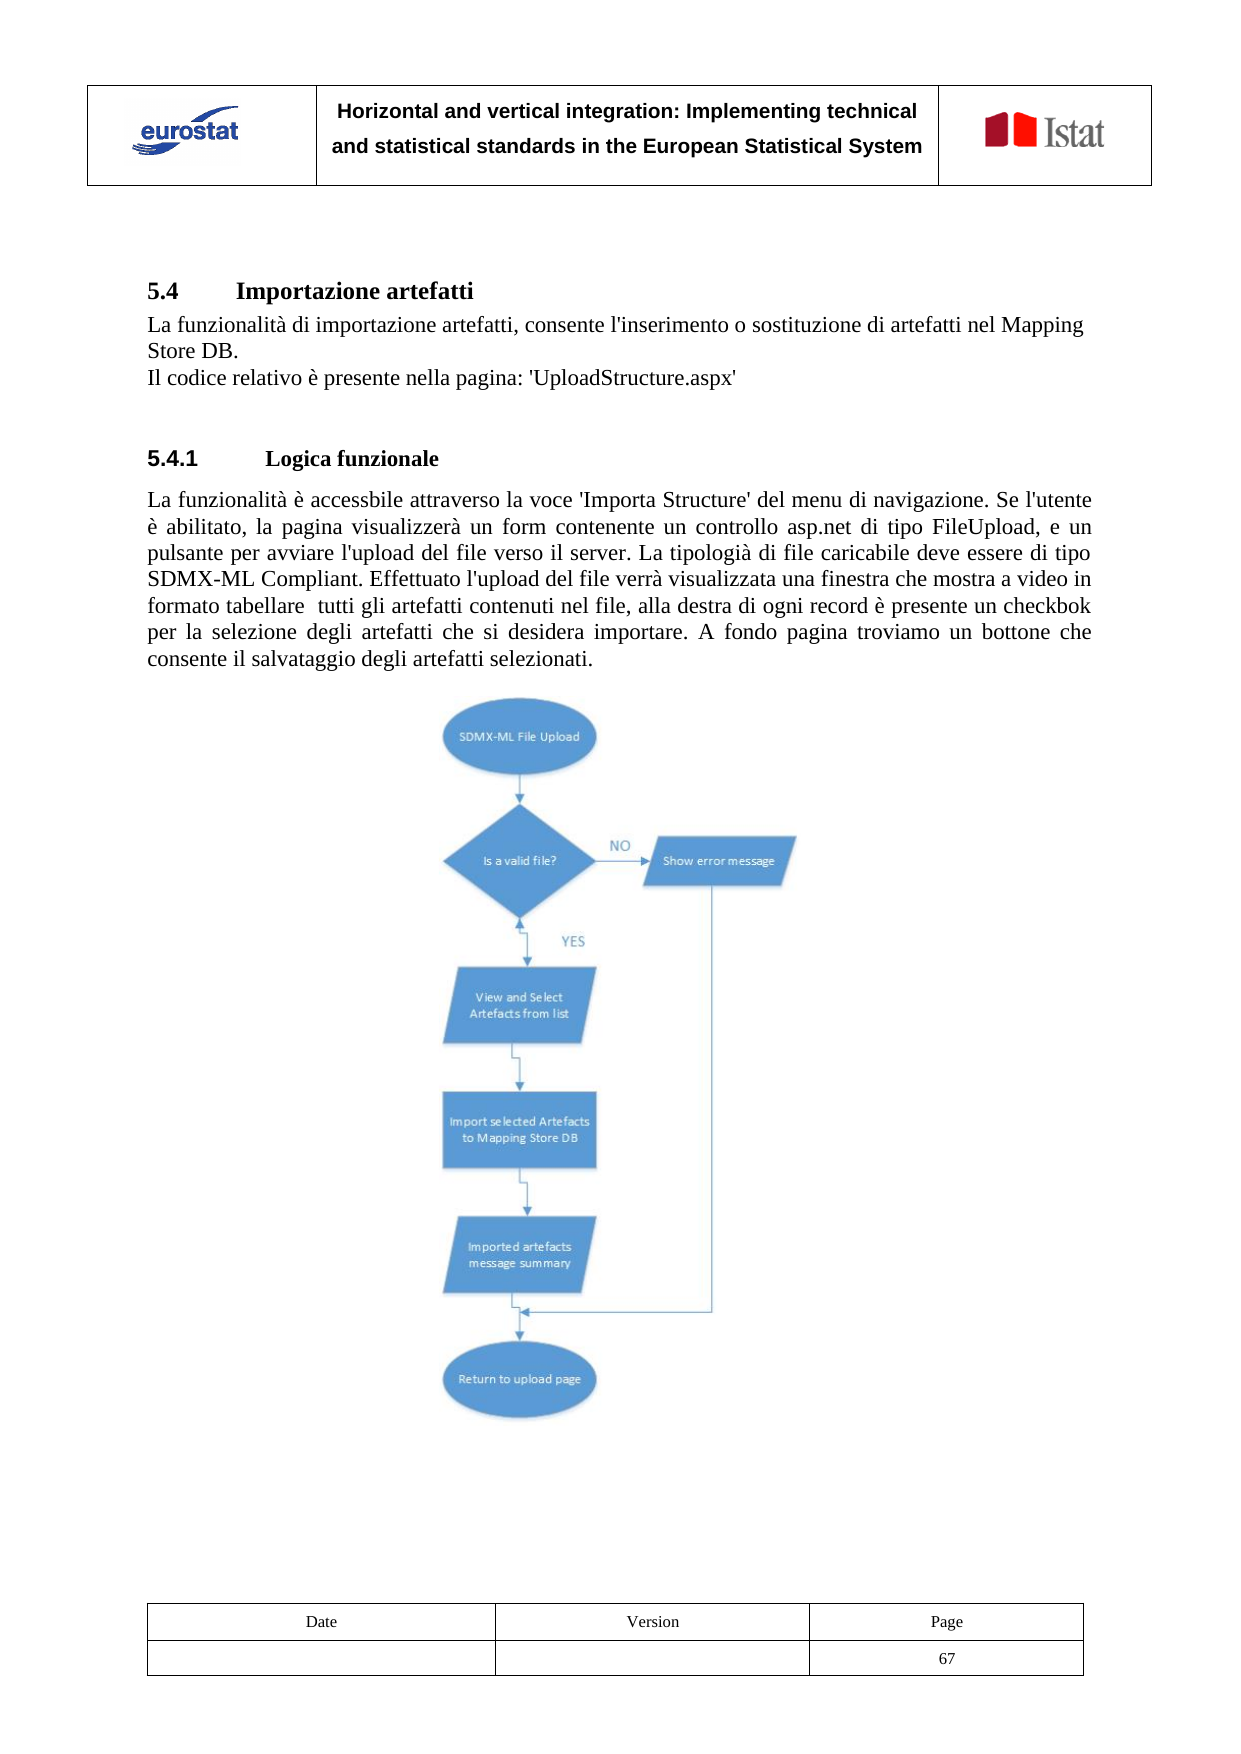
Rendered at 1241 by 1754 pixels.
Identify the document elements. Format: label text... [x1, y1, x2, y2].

subtitle Importazione artefatti [147, 276, 1093, 304]
picture [438, 696, 802, 1426]
picture [123, 98, 242, 166]
text La funzionalità di importazione artefatti, consente l'inserimento o sostituzione di artefatti nel Mapping Store DB. Il codice relativo è presente nella pagina: 'UploadStructure.aspx' [147, 311, 1093, 390]
subtitle Logica funzionale [147, 445, 1093, 472]
picture [985, 112, 1105, 147]
text La funzionalità è accessbile attraverso la voce 'Importa Structure' del menu di navigazione. Se l'utente è abilitato, la pagina visualizzerà un form contenente un controllo asp.net di tipo FileUpload, e un pulsante per avviare l'upload del file verso il server. La tipologià di file caricabile deve essere di tipo SDMX-ML Compliant. Effettuato l'upload del file verrà visualizzata una finestra che mostra a video in formato tabellare tutti gli artefatti contenuti nel file, alla destra di ogni record è presente un checkbok per la selezione degli artefatti che si desidera importare. A fondo pagina troviamo un bottone che consente il salvataggio degli artefatti selezionati. [147, 486, 1093, 671]
